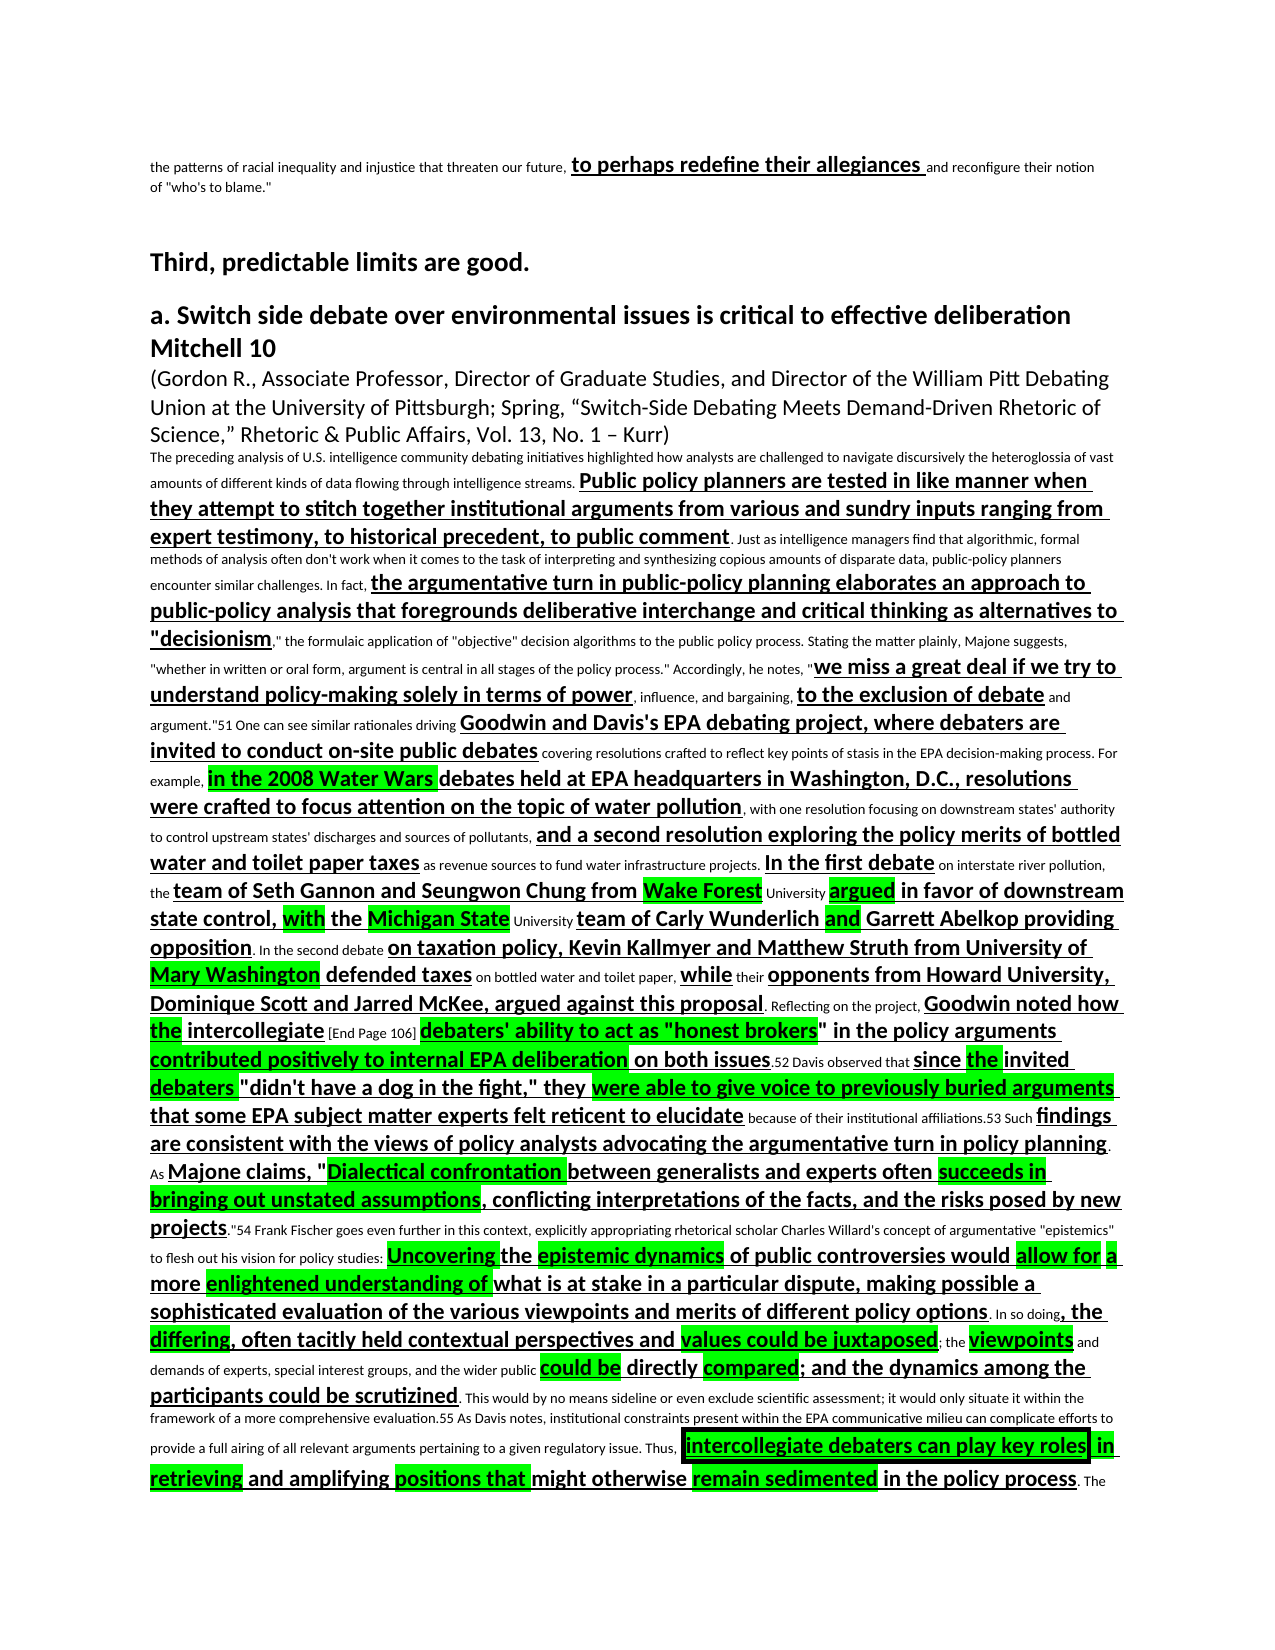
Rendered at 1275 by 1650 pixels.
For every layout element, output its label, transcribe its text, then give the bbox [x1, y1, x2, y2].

text a. Switch side debate over environmental issues is critical to effective deliberation [150, 298, 1125, 332]
text Mitchell 10 [150, 332, 1125, 364]
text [150, 449, 1125, 1492]
text (Gordon R., Associate Professor, Director of Graduate Studies, and Director of the William Pitt Debating Union at the University of Pittsburgh; Spring, “Switch-Side Debating Meets Demand-Driven Rhetoric of Science,” Rhetoric & Public Affairs, Vol. 13, No. 1 – Kurr) [150, 364, 1125, 449]
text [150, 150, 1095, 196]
text Third, predictable limits are good. [150, 245, 1125, 278]
